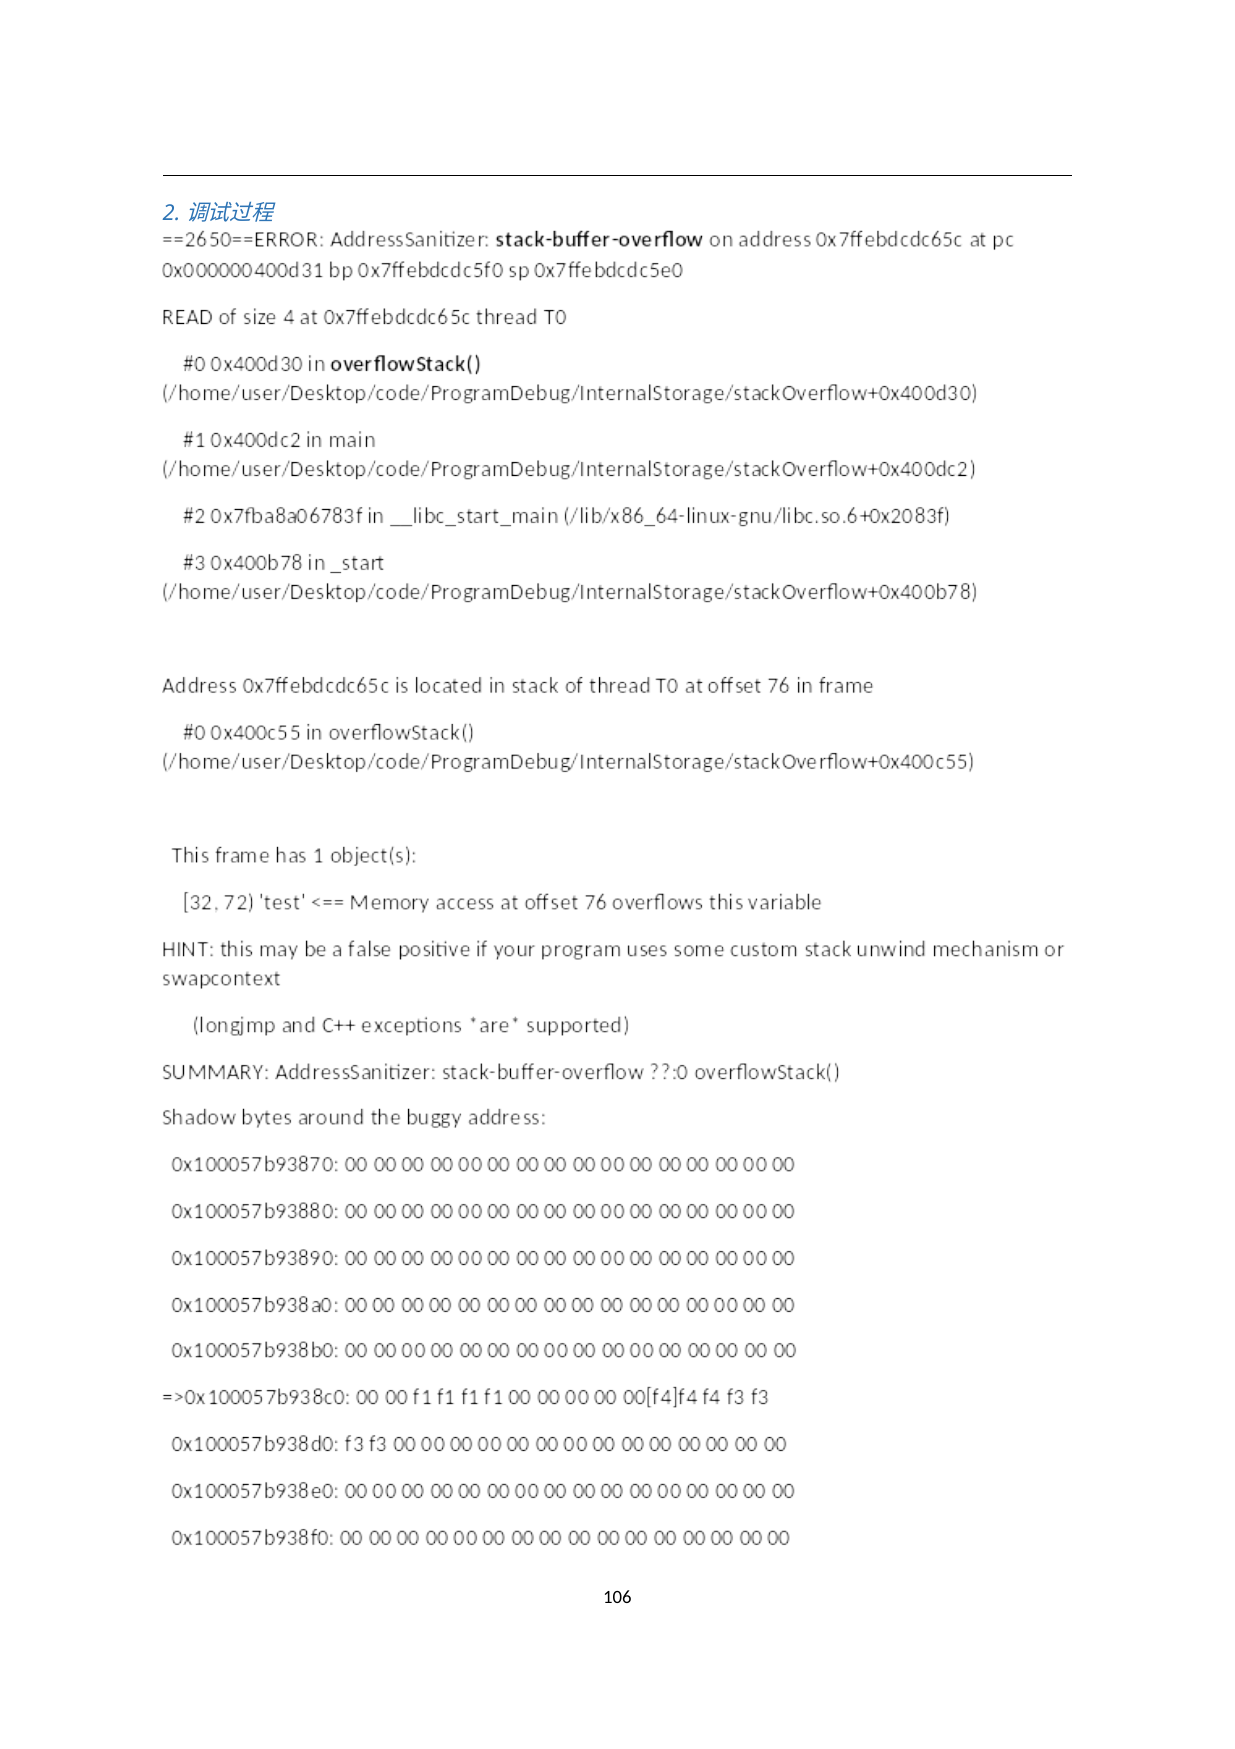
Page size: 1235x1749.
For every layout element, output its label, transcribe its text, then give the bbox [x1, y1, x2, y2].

subtitle 2. 调试过程 [162, 195, 1072, 227]
